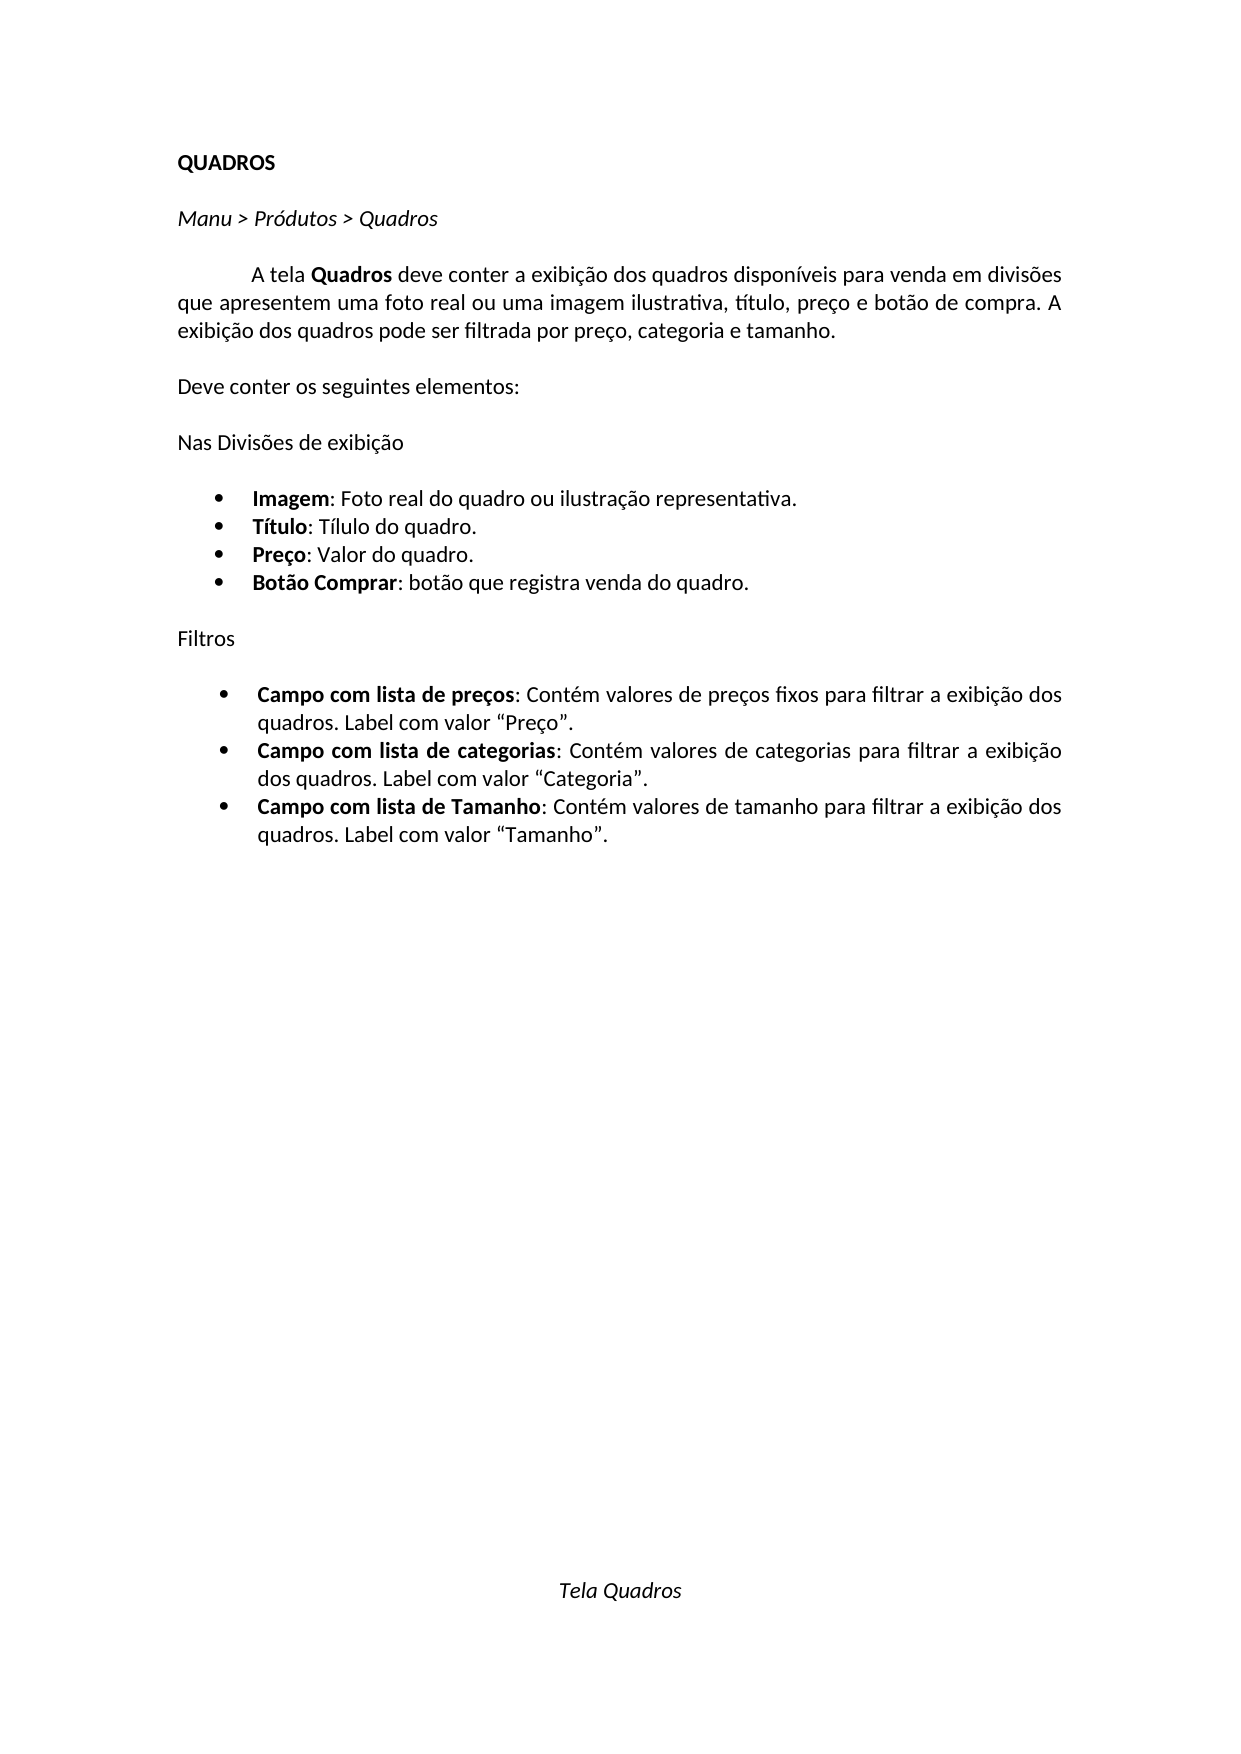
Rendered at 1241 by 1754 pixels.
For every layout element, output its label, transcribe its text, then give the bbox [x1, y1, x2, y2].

list Imagem: Foto real do quadro ou ilustração representativa. [215, 484, 1063, 512]
list Campo com lista de categorias: Contém valores de categorias para filtrar a exibição dos quadros. Label com valor “Categoria”. [220, 736, 1063, 792]
text QUADROS [177, 148, 1063, 176]
text Manu > Pródutos > Quadros [177, 204, 1063, 232]
text Tela Quadros [177, 1577, 1063, 1605]
list Preço: Valor do quadro. [215, 540, 1063, 568]
list Campo com lista de preços: Contém valores de preços fixos para filtrar a exibição dos quadros. Label com valor “Preço”. [220, 680, 1063, 736]
list Campo com lista de Tamanho: Contém valores de tamanho para filtrar a exibição dos quadros. Label com valor “Tamanho”. [220, 792, 1063, 848]
text Nas Divisões de exibição [177, 428, 1063, 456]
text A tela Quadros deve conter a exibição dos quadros disponíveis para venda em divisões que apresentem uma foto real ou uma imagem ilustrativa, título, preço e botão de compra. A exibição dos quadros pode ser filtrada por preço, categoria e tamanho. [177, 260, 1063, 344]
text Deve conter os seguintes elementos: [177, 372, 1063, 400]
text Filtros [177, 624, 1063, 652]
list Botão Comprar: botão que registra venda do quadro. [215, 568, 1063, 596]
list Título: Tílulo do quadro. [215, 512, 1063, 540]
